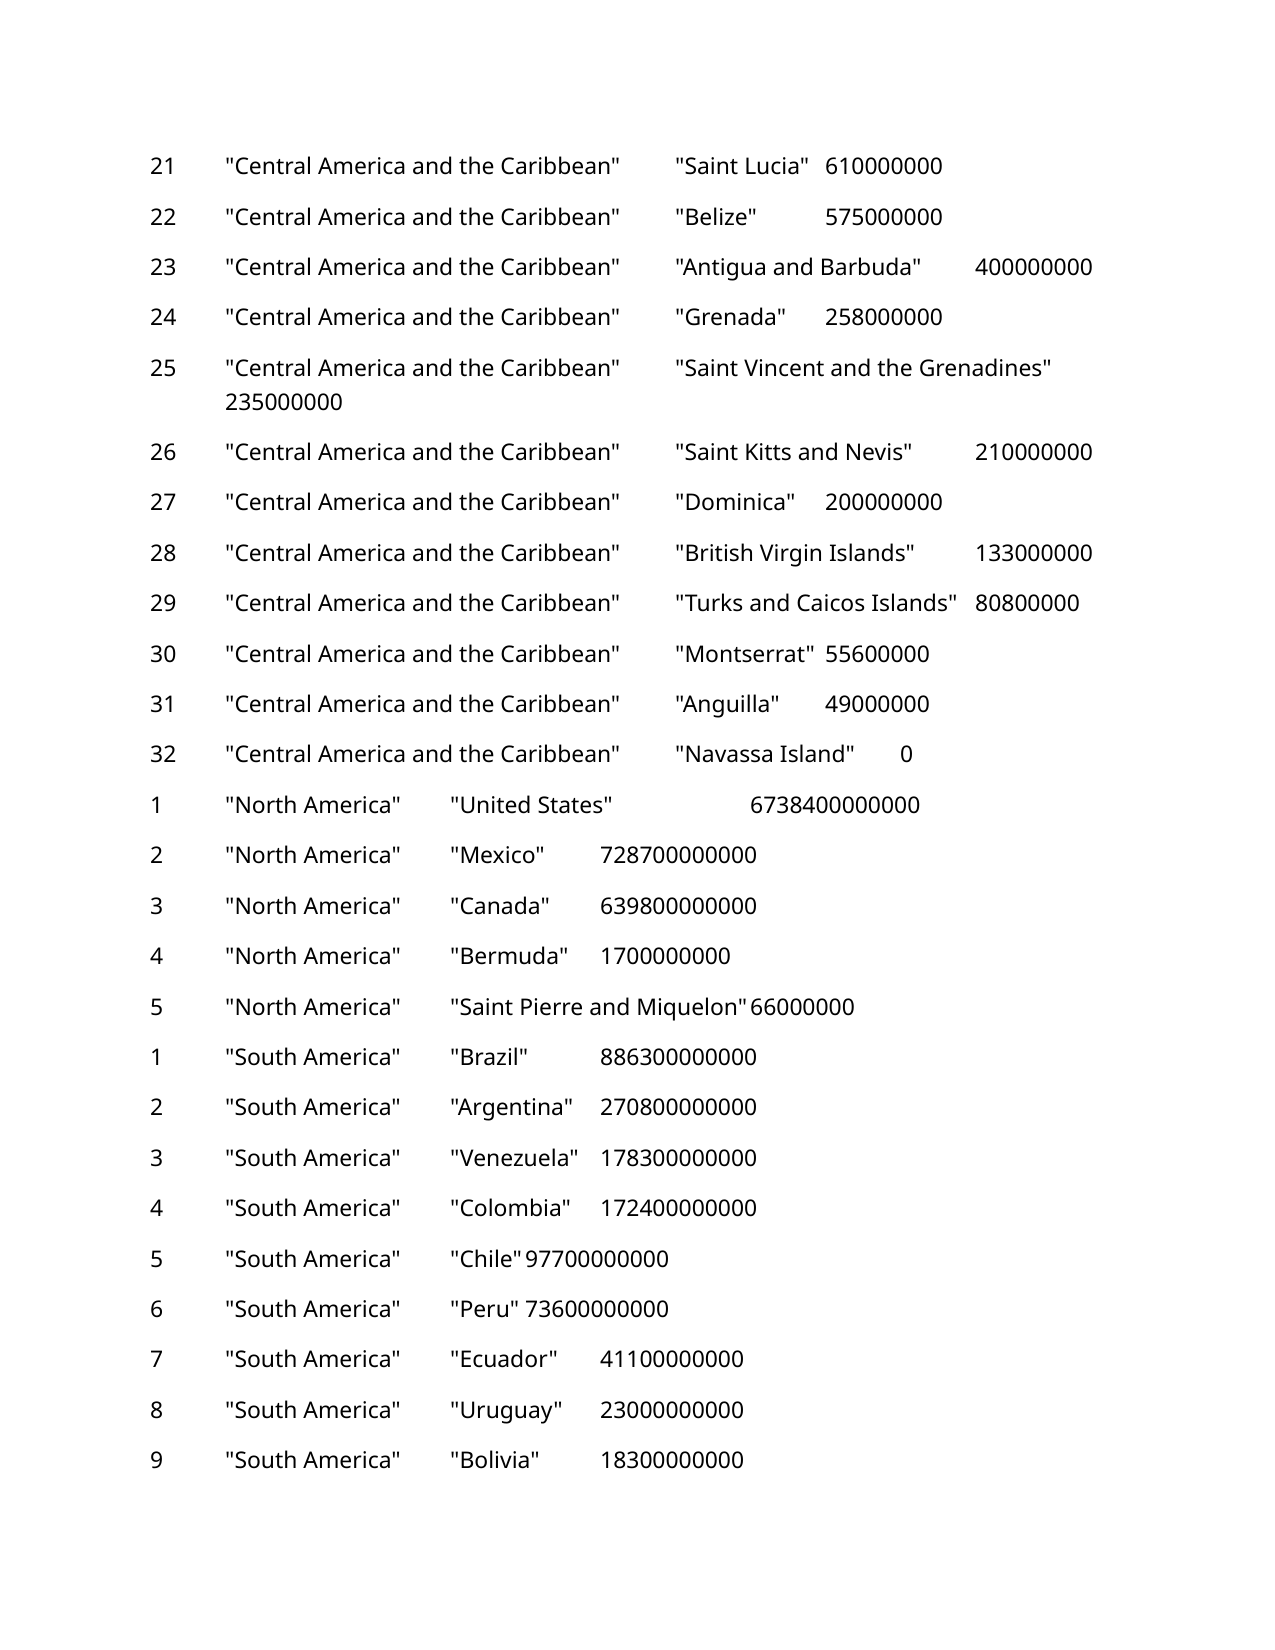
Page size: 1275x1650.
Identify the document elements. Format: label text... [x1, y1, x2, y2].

text 27 "Central America and the Caribbean" "Dominica" 200000000 [150, 486, 1125, 517]
text 26 "Central America and the Caribbean" "Saint Kitts and Nevis" 210000000 [150, 436, 1125, 467]
text 21 "Central America and the Caribbean" "Saint Lucia" 610000000 [150, 150, 1125, 181]
text 28 "Central America and the Caribbean" "British Virgin Islands" 133000000 [150, 537, 1125, 568]
text 32 "Central America and the Caribbean" "Navassa Island" 0 [150, 738, 1125, 769]
text 9 "South America" "Bolivia" 18300000000 [150, 1444, 1125, 1475]
text 5 "South America" "Chile" 97700000000 [150, 1242, 1125, 1274]
text 8 "South America" "Uruguay" 23000000000 [150, 1394, 1125, 1425]
text 24 "Central America and the Caribbean" "Grenada" 258000000 [150, 301, 1125, 332]
text 31 "Central America and the Caribbean" "Anguilla" 49000000 [150, 688, 1125, 719]
text 3 "North America" "Canada" 639800000000 [150, 889, 1125, 921]
text 7 "South America" "Ecuador" 41100000000 [150, 1343, 1125, 1374]
text 4 "North America" "Bermuda" 1700000000 [150, 940, 1125, 971]
text 1 "North America" "United States" 6738400000000 [150, 789, 1125, 820]
text 3 "South America" "Venezuela" 178300000000 [150, 1142, 1125, 1173]
text 4 "South America" "Colombia" 172400000000 [150, 1192, 1125, 1223]
text 22 "Central America and the Caribbean" "Belize" 575000000 [150, 200, 1125, 232]
text 5 "North America" "Saint Pierre and Miquelon" 66000000 [150, 990, 1125, 1022]
text 6 "South America" "Peru" 73600000000 [150, 1293, 1125, 1324]
text 29 "Central America and the Caribbean" "Turks and Caicos Islands" 80800000 [150, 587, 1125, 618]
text 2 "North America" "Mexico" 728700000000 [150, 839, 1125, 870]
text 2 "South America" "Argentina" 270800000000 [150, 1091, 1125, 1122]
text 25 "Central America and the Caribbean" "Saint Vincent and the Grenadines" 235000000 [150, 352, 1125, 417]
text 30 "Central America and the Caribbean" "Montserrat" 55600000 [150, 637, 1125, 669]
text 1 "South America" "Brazil" 886300000000 [150, 1041, 1125, 1072]
text 23 "Central America and the Caribbean" "Antigua and Barbuda" 400000000 [150, 251, 1125, 282]
